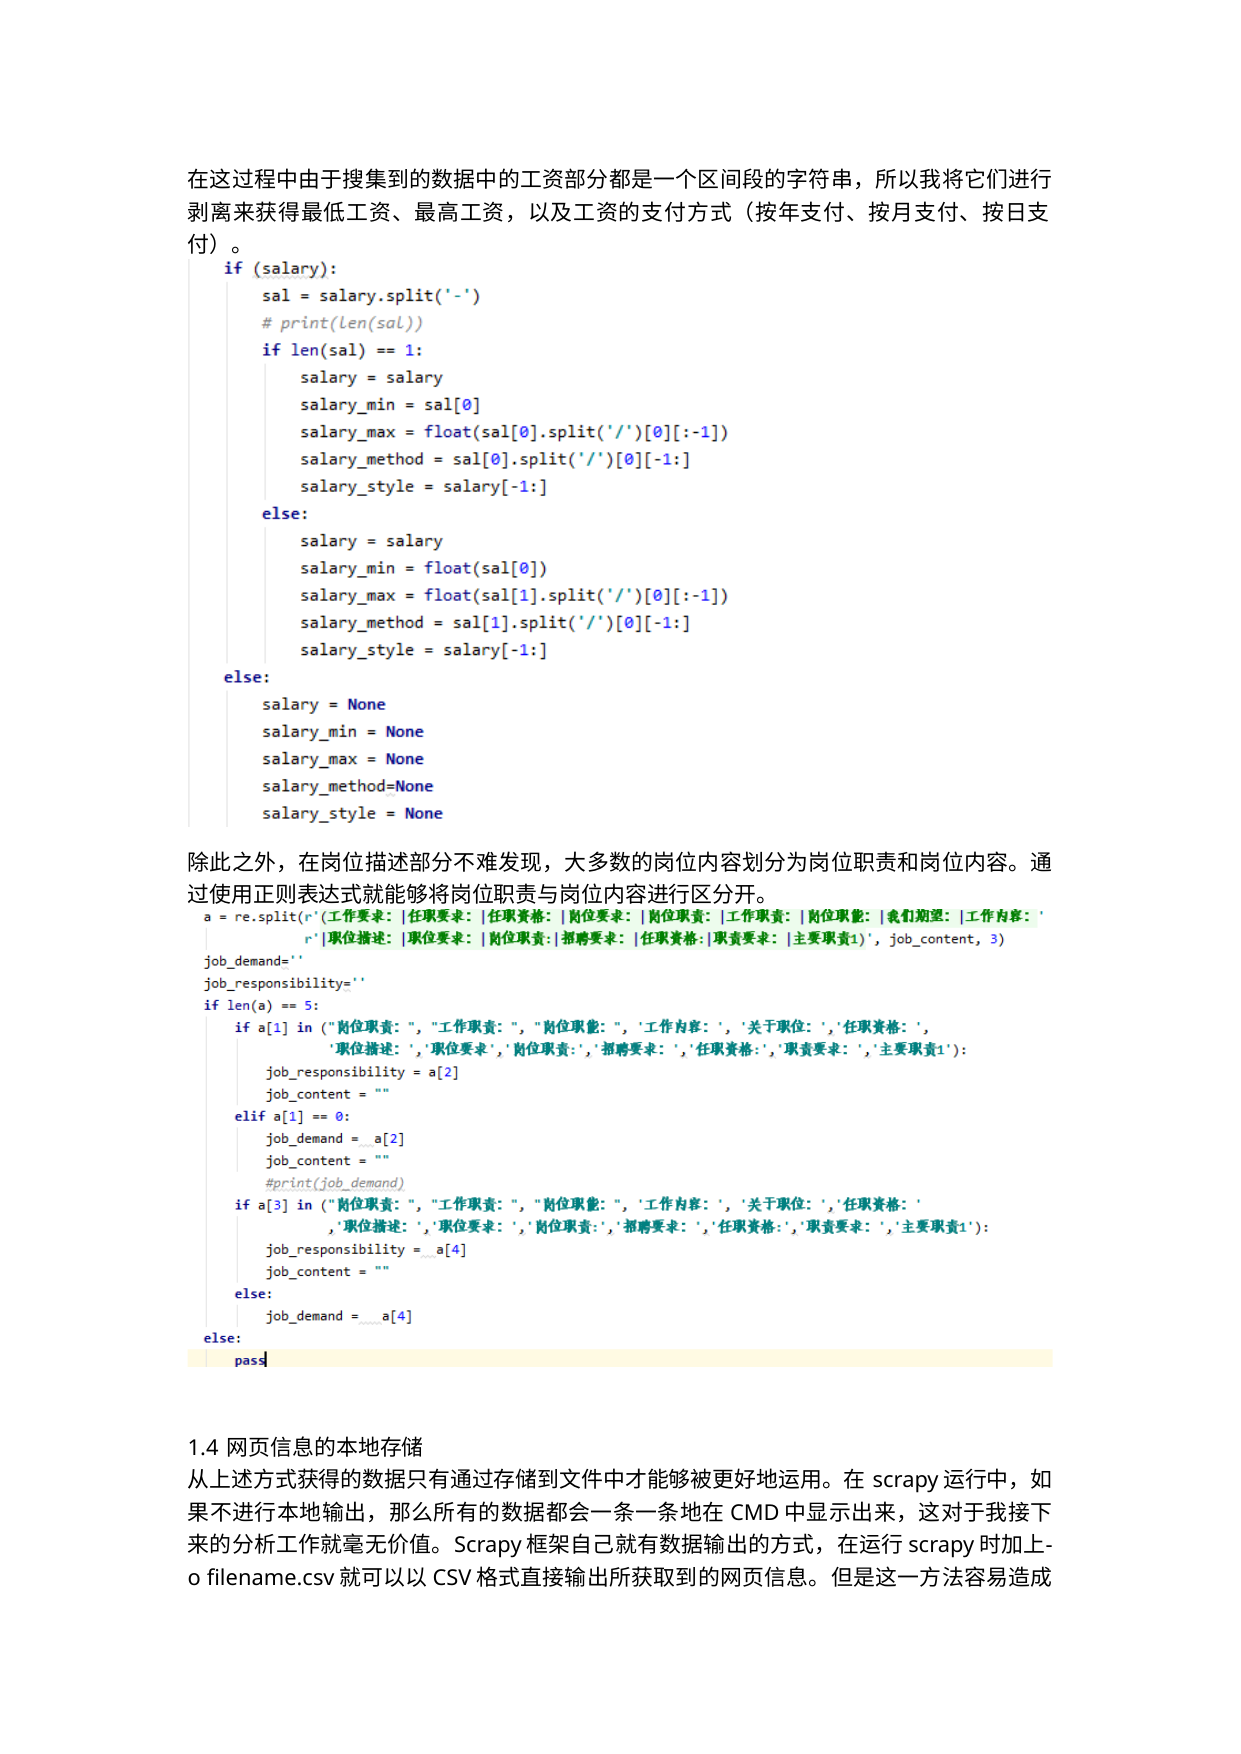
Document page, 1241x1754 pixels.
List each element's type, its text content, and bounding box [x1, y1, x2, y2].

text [187, 162, 1053, 259]
text 除此之外，在岗位描述部分不难发现，大多数的岗位内容划分为岗位职责和岗位内容。通过使用正则表达式就能够将岗位职责与岗位内容进行区分开。 [187, 844, 1053, 909]
list 网页信息的本地存储 [187, 1429, 1053, 1462]
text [187, 1462, 1053, 1592]
picture [187, 909, 1053, 1367]
picture [187, 259, 796, 827]
